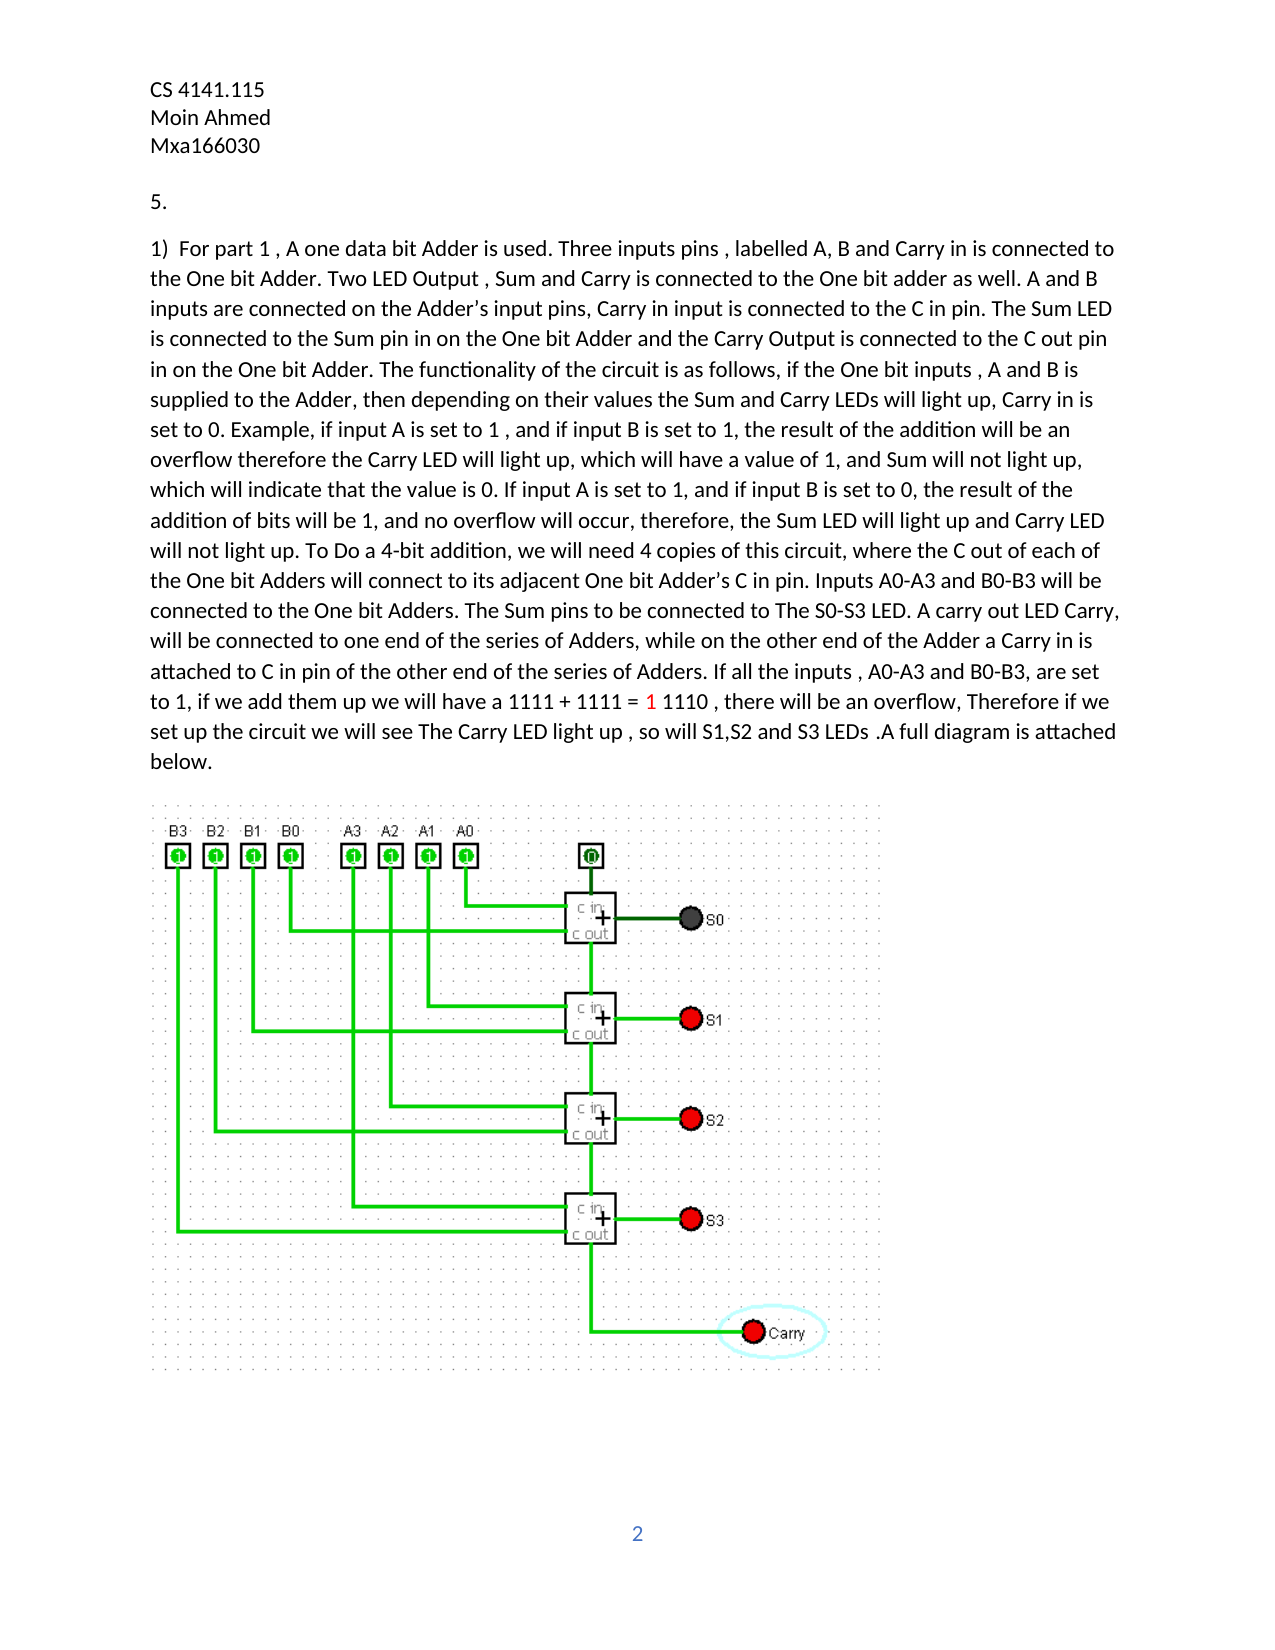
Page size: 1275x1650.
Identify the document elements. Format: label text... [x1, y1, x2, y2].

picture [150, 794, 880, 1374]
text 1) For part 1 , A one data bit Adder is used. Three inputs pins , labelled A, B and Carry in is connected to the One bit Adder. Two LED Output , Sum and Carry is connected to the One bit adder as well. A and B inputs are connected on the Adder’s input pins, Carry in input is connected to the C in pin. The Sum LED is connected to the Sum pin in on the One bit Adder and the Carry Output is connected to the C out pin in on the One bit Adder. The functionality of the circuit is as follows, if the One bit inputs , A and B is supplied to the Adder, then depending on their values the Sum and Carry LEDs will light up, Carry in is set to 0. Example, if input A is set to 1 , and if input B is set to 1, the result of the addition will be an overflow therefore the Carry LED will light up, which will have a value of 1, and Sum will not light up, which will indicate that the value is 0. If input A is set to 1, and if input B is set to 0, the result of the addition of bits will be 1, and no overflow will occur, therefore, the Sum LED will light up and Carry LED will not light up. To Do a 4-bit addition, we will need 4 copies of this circuit, where the C out of each of the One bit Adders will connect to its adjacent One bit Adder’s C in pin. Inputs A0-A3 and B0-B3 will be connected to the One bit Adders. The Sum pins to be connected to The S0-S3 LED. A carry out LED Carry, will be connected to one end of the series of Adders, while on the other end of the Adder a Carry in is attached to C in pin of the other end of the series of Adders. If all the inputs , A0-A3 and B0-B3, are set to 1, if we add them up we will have a 1111 + 1111 = 1 1110 , there will be an overflow, Therefore if we set up the circuit we will see The Carry LED light up , so will S1,S2 and S3 LEDs .A full diagram is attached below. [150, 234, 1125, 776]
text 5. [150, 187, 1125, 215]
